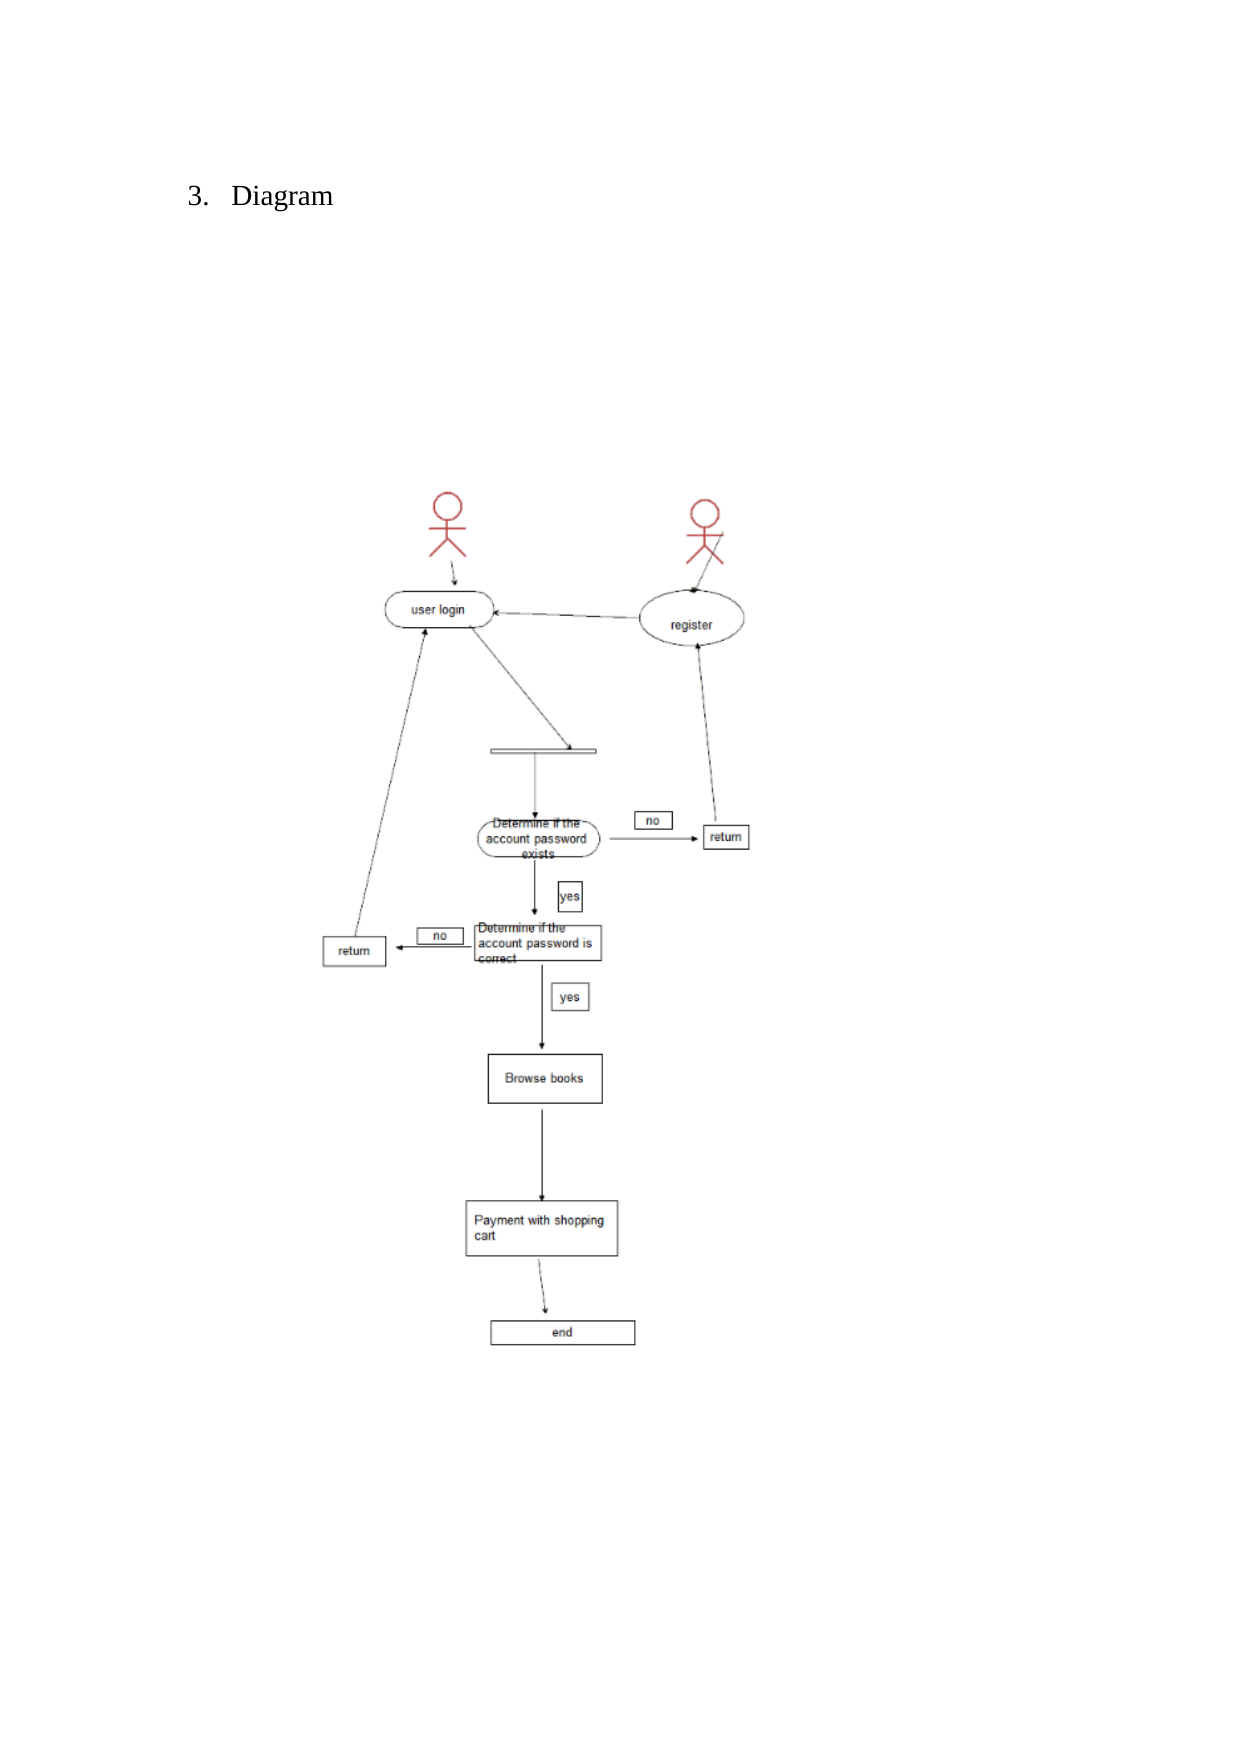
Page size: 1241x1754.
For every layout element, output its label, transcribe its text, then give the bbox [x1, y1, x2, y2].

picture [225, 407, 961, 1418]
list Diagram [187, 162, 1053, 227]
